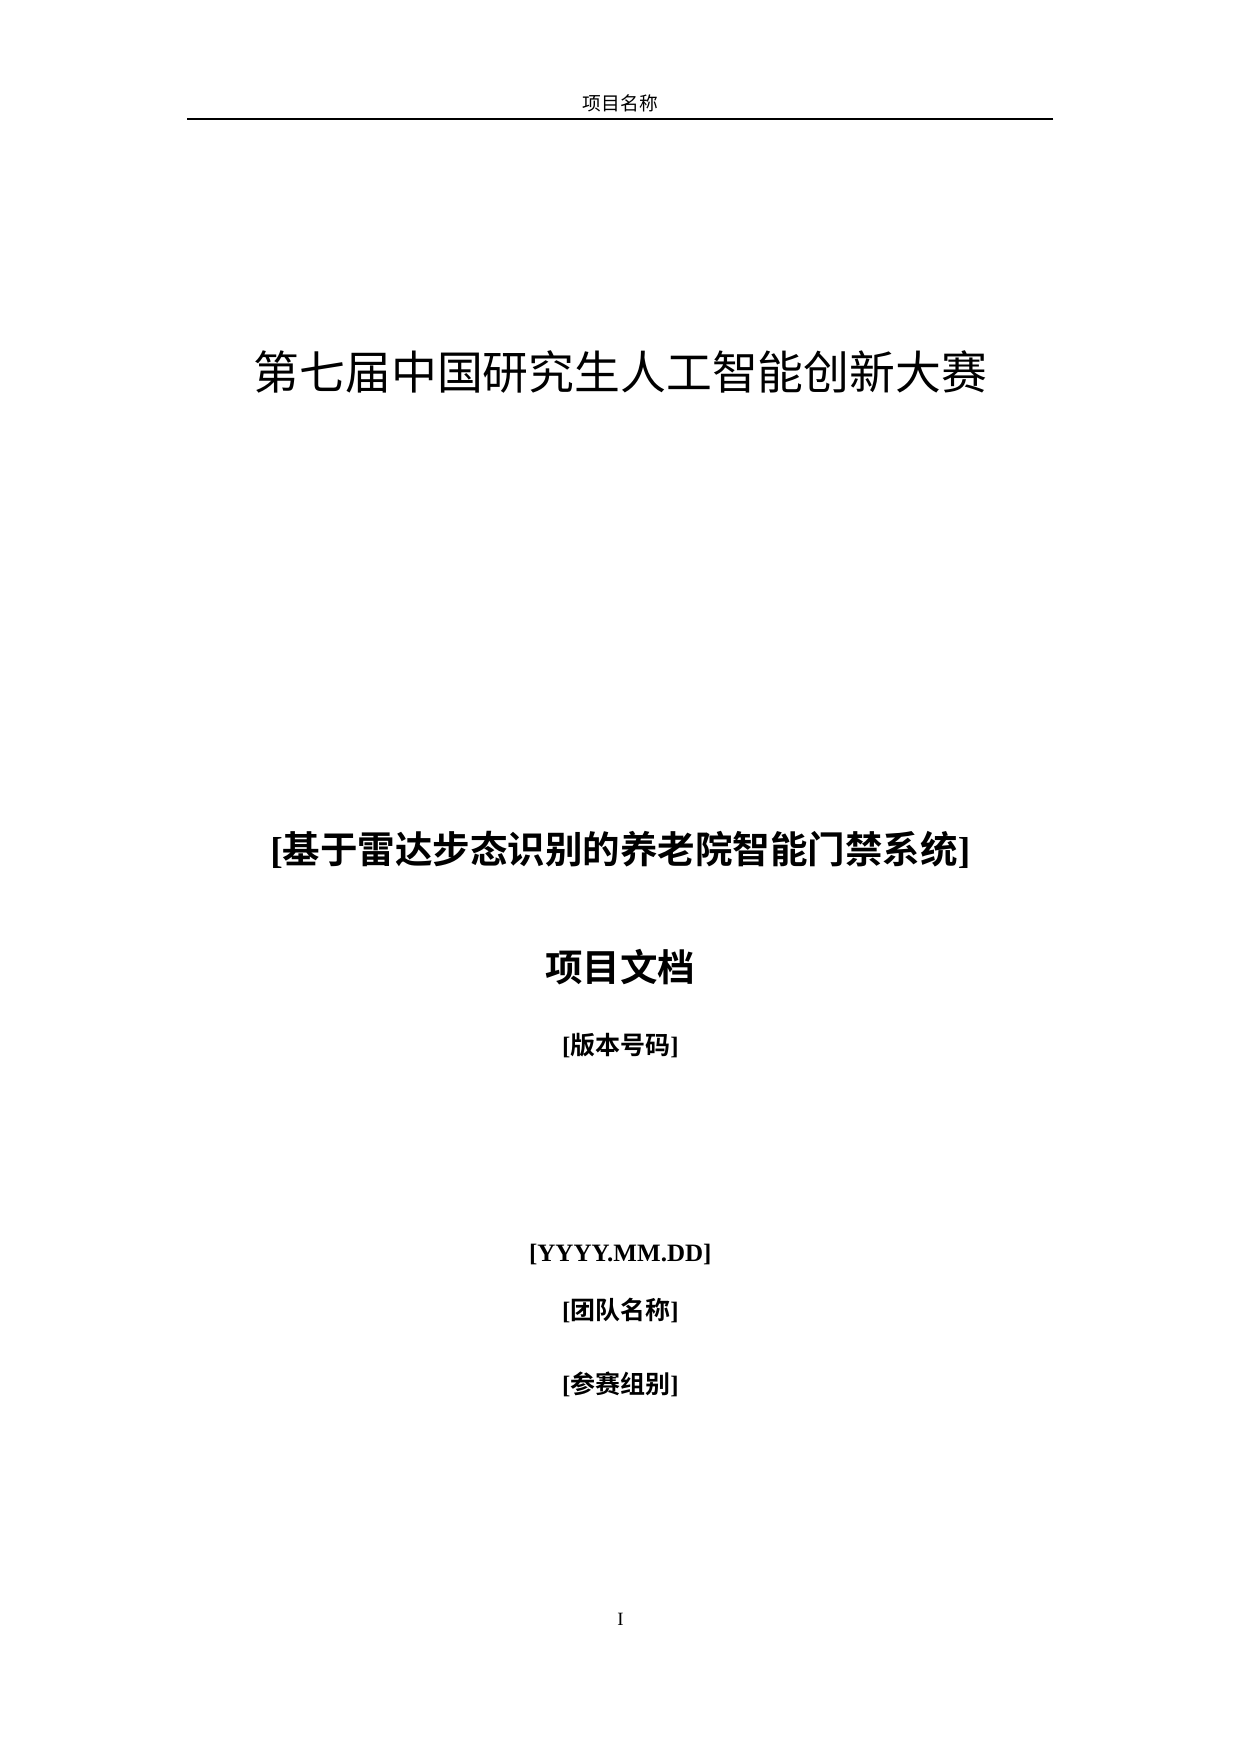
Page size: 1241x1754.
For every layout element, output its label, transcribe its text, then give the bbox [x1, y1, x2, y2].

text [参赛组别] [187, 1350, 1053, 1415]
text 第七届中国研究生人工智能创新大赛 [187, 321, 1053, 418]
text 项目文档 [187, 932, 1053, 997]
text [版本号码] [187, 1011, 1053, 1076]
text [YYYY.MM.DD] [187, 1237, 1053, 1269]
text [团队名称] [187, 1276, 1053, 1341]
text [基于雷达步态识别的养老院智能门禁系统] [187, 815, 1053, 880]
